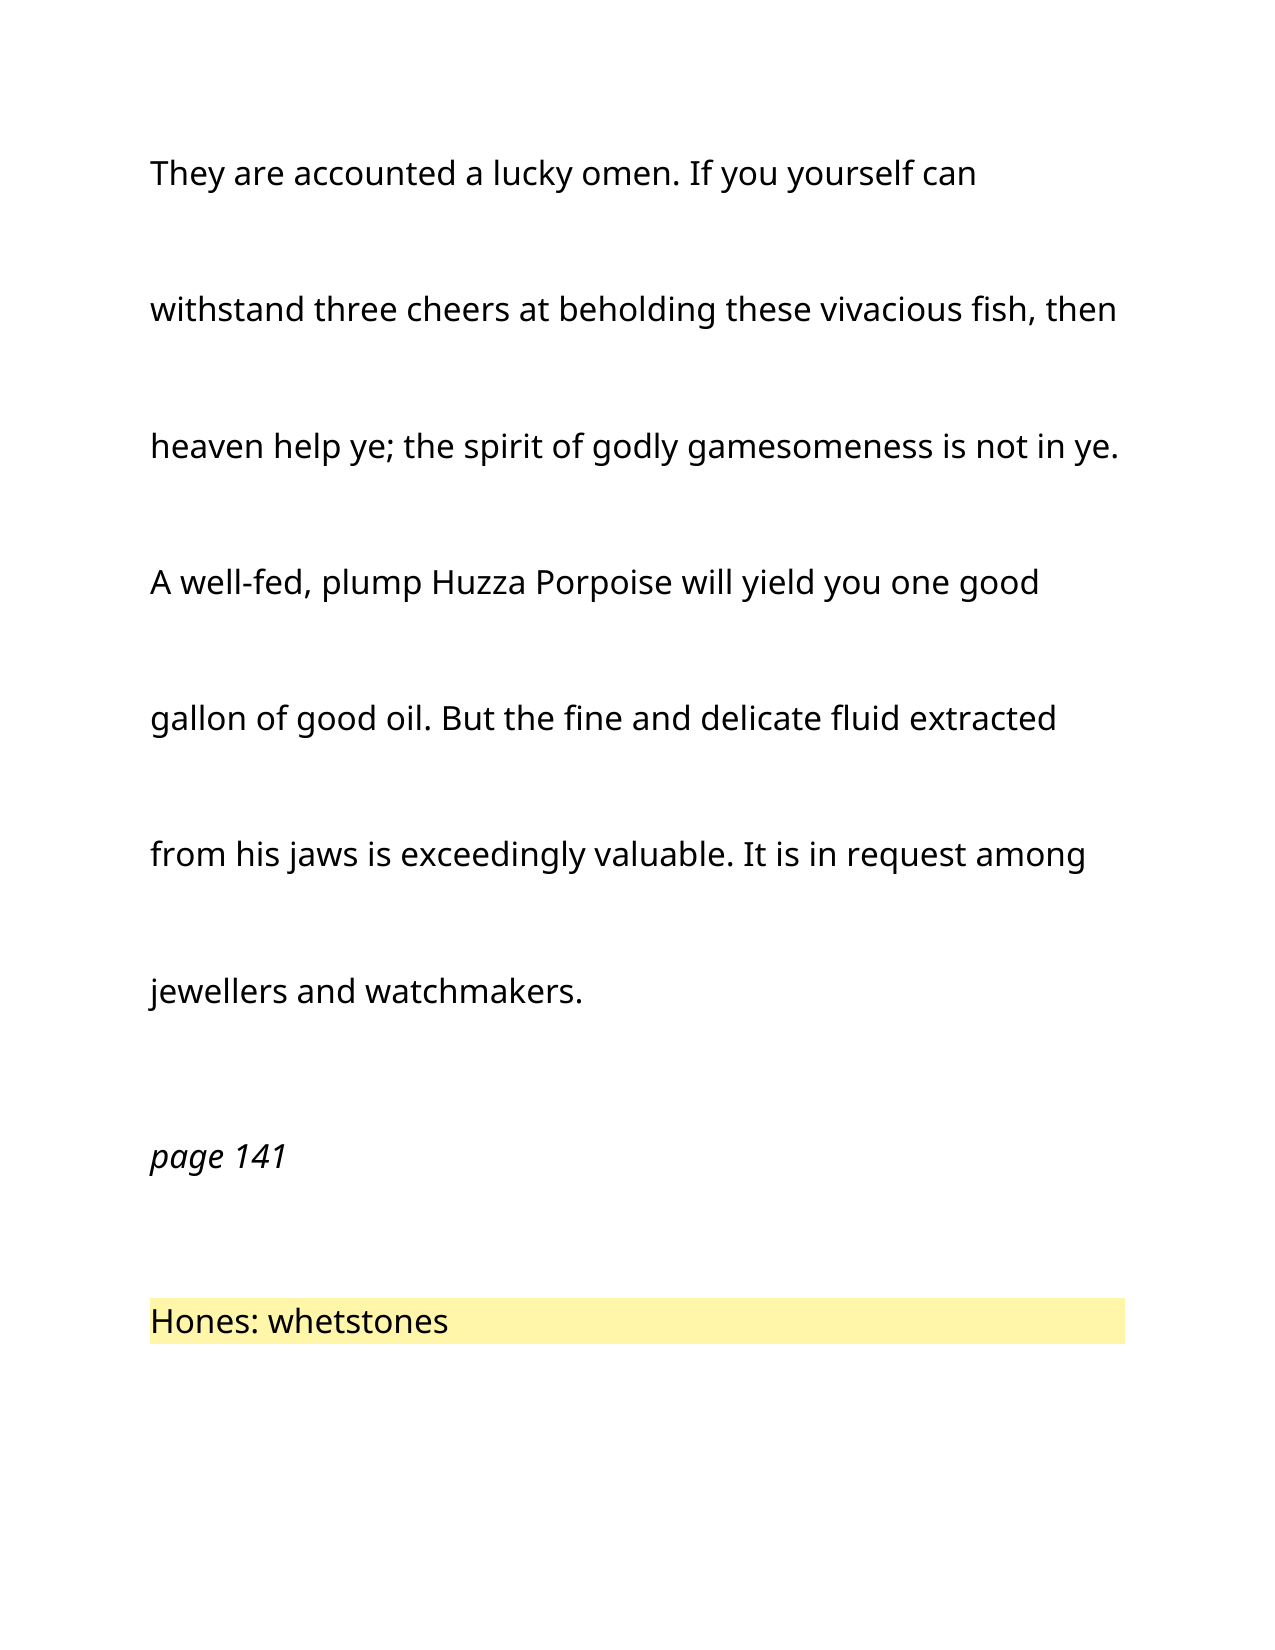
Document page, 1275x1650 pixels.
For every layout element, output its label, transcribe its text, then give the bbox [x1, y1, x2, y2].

text page 141 [150, 1133, 1125, 1178]
text Hones: whetstones [150, 1298, 1125, 1344]
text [150, 150, 1125, 1013]
